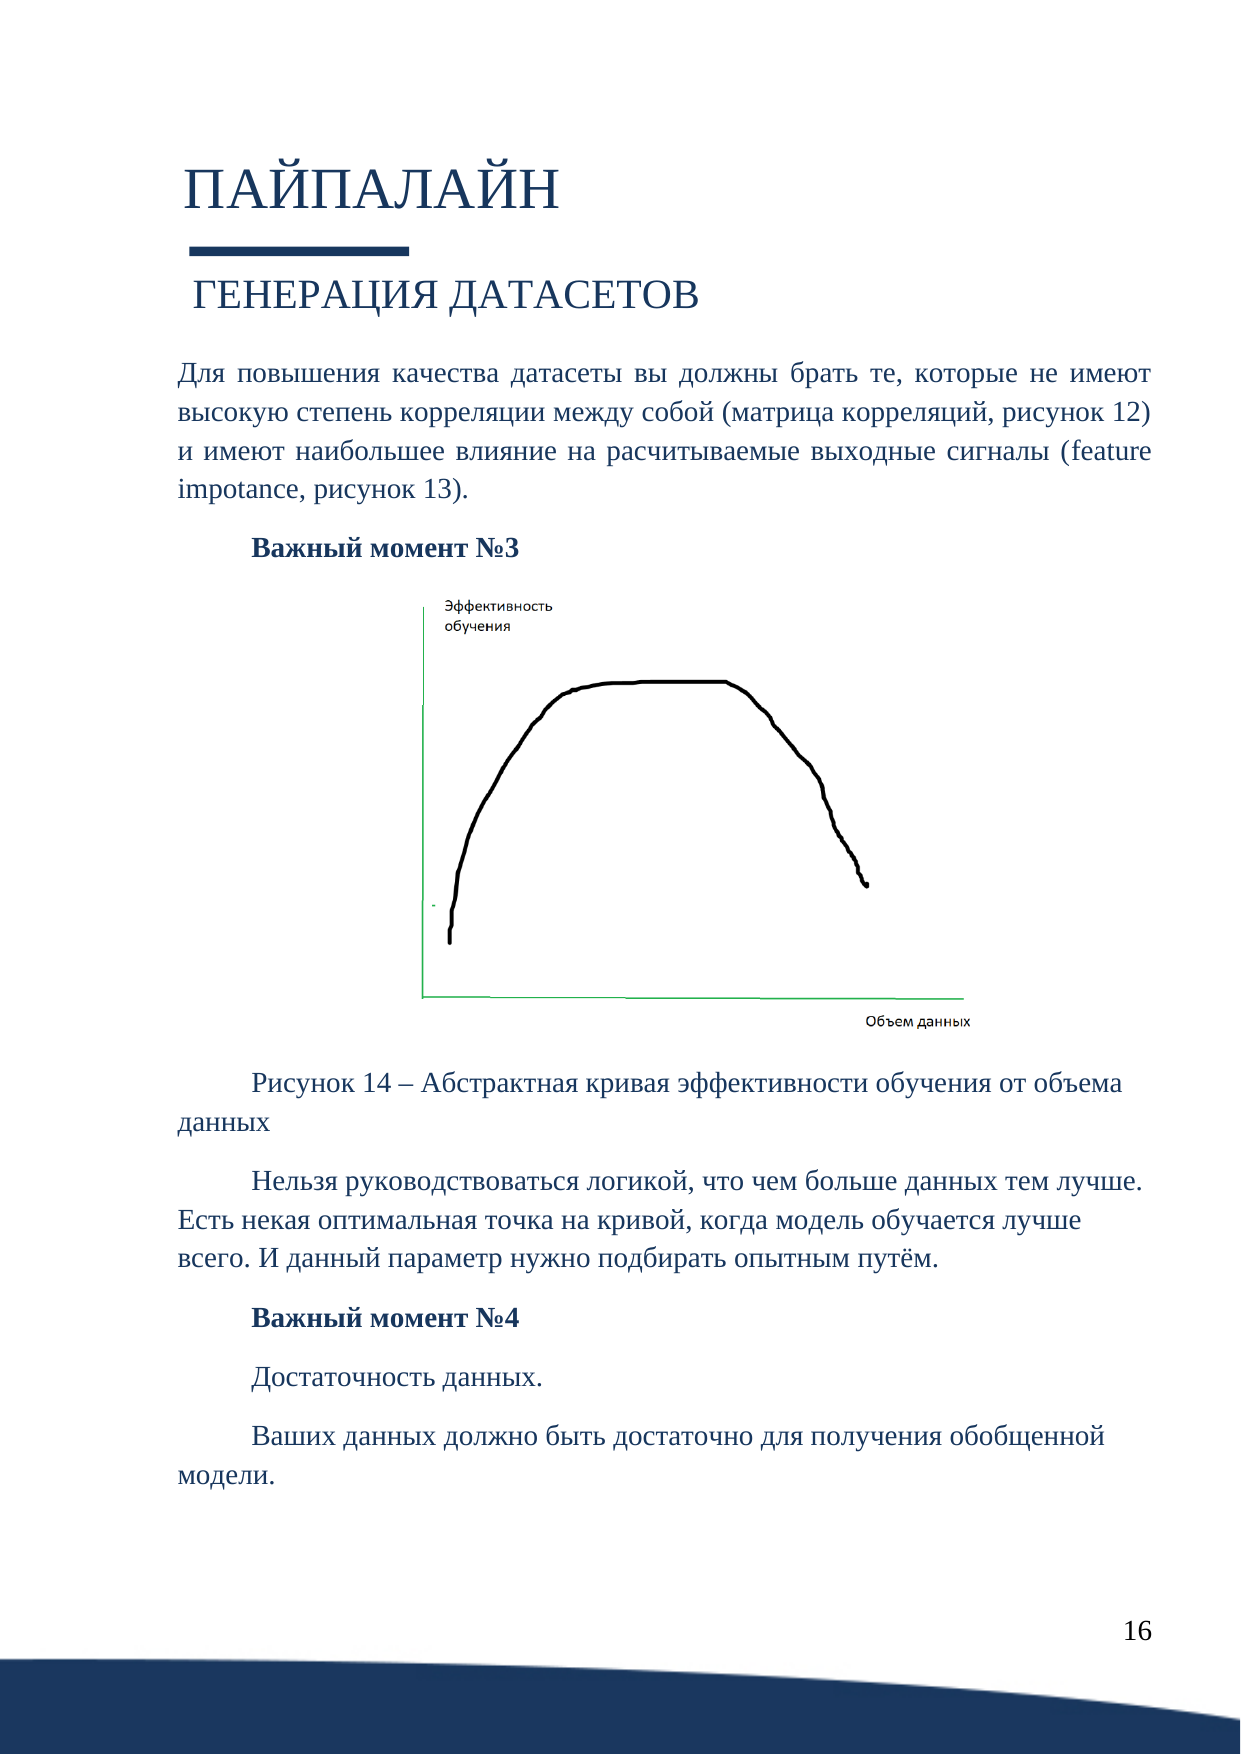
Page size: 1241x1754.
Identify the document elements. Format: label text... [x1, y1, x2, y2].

text Рисунок 14 – Абстрактная кривая эффективности обучения от объема данных [177, 1065, 1152, 1137]
text Нельзя руководствоваться логикой, что чем больше данных тем лучше. Есть некая оптимальная точка на кривой, когда модель обучается лучше всего. И данный параметр нужно подбирать опытным путём. [177, 1163, 1152, 1274]
text Достаточность данных. [177, 1359, 1152, 1393]
text Ваших данных должно быть достаточно для получения обобщенной модели. [177, 1418, 1152, 1491]
text Важный момент №3 [177, 531, 1152, 564]
text Важный момент №4 [177, 1300, 1152, 1333]
picture [0, 0, 1241, 1754]
text Для повышения качества датасеты вы должны брать те, которые не имеют высокую степень корреляции между собой (матрица корреляций, рисунок 12) и имеют наибольшее влияние на расчитываемые выходные сигналы (feature impotance, рисунок 13). [177, 356, 1152, 505]
